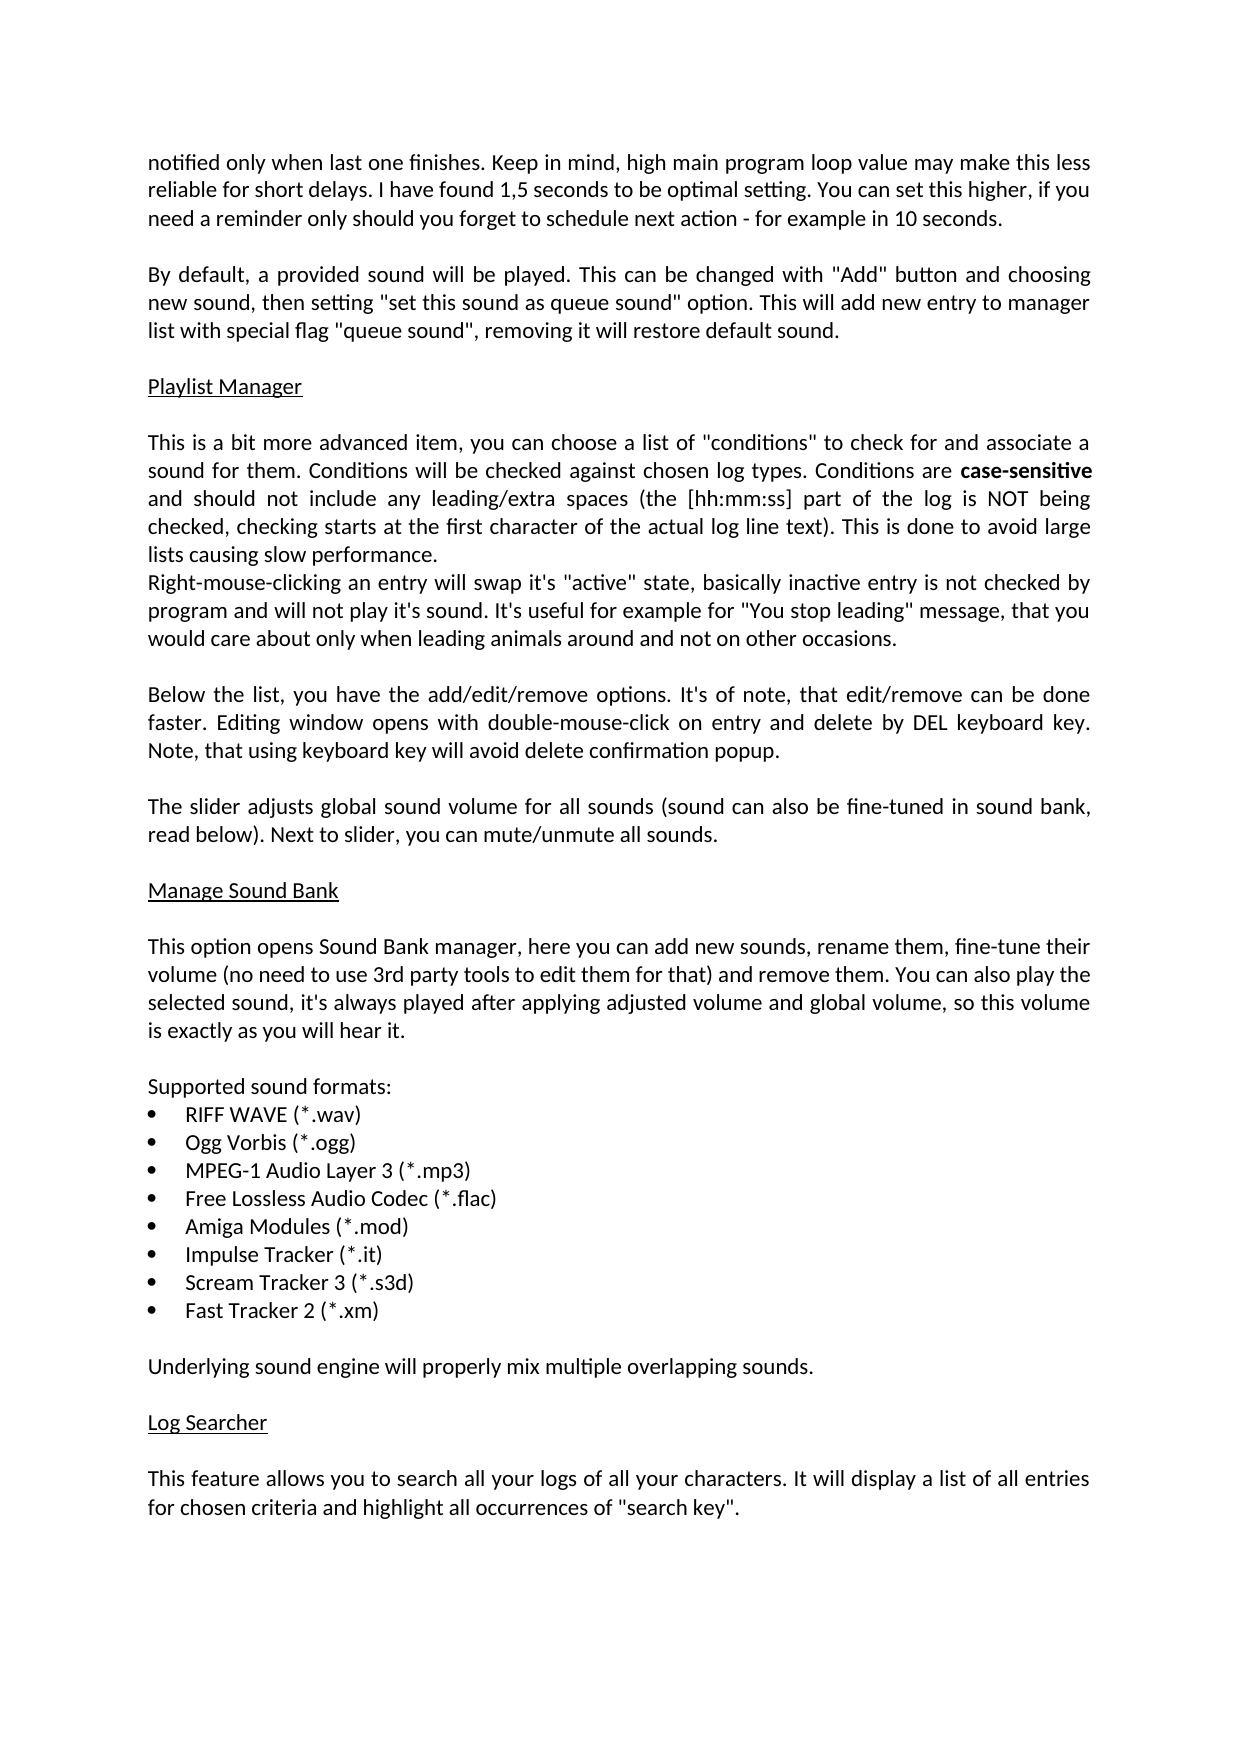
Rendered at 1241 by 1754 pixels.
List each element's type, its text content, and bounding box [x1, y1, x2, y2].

text By default, a provided sound will be played. This can be changed with "Add" button and choosing new sound, then setting "set this sound as queue sound" option. This will add new entry to manager list with special flag "queue sound", removing it will restore default sound. [148, 260, 1093, 344]
text Underlying sound engine will properly mix multiple overlapping sounds. [148, 1352, 1093, 1381]
text Supported sound formats: [148, 1072, 1093, 1100]
text Right-mouse-clicking an entry will swap it's "active" state, basically inactive entry is not checked by program and will not play it's sound. It's useful for example for "You stop leading" message, that you would care about only when leading animals around and not on other occasions. [148, 568, 1093, 652]
list RIFF WAVE (*.wav) [148, 1100, 1093, 1128]
text The slider adjusts global sound volume for all sounds (sound can also be fine-tuned in sound bank, read below). Next to slider, you can mute/unmute all sounds. [148, 792, 1093, 848]
list Amiga Modules (*.mod) [148, 1212, 1093, 1240]
text Log Searcher [148, 1408, 1093, 1437]
list Free Lossless Audio Codec (*.flac) [148, 1184, 1093, 1212]
text This is a bit more advanced item, you can choose a list of "conditions" to check for and associate a sound for them. Conditions will be checked against chosen log types. Conditions are case-sensitive and should not include any leading/extra spaces (the [hh:mm:ss] part of the log is NOT being checked, checking starts at the first character of the actual log line text). This is done to avoid large lists causing slow performance. [148, 428, 1093, 568]
text Below the list, you have the add/edit/remove options. It's of note, that edit/remove can be done faster. Editing window opens with double-mouse-click on entry and delete by DEL keyboard key. Note, that using keyboard key will avoid delete confirmation popup. [148, 680, 1093, 764]
list Scream Tracker 3 (*.s3d) [148, 1268, 1093, 1296]
text Manage Sound Bank [148, 876, 1093, 904]
text This option opens Sound Bank manager, here you can add new sounds, rename them, fine-tune their volume (no need to use 3rd party tools to edit them for that) and remove them. You can also play the selected sound, it's always played after applying adjusted volume and global volume, so this volume is exactly as you will hear it. [148, 932, 1093, 1044]
list MPEG-1 Audio Layer 3 (*.mp3) [148, 1156, 1093, 1184]
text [148, 148, 1093, 232]
list Ogg Vorbis (*.ogg) [148, 1128, 1093, 1156]
list Impulse Tracker (*.it) [148, 1240, 1093, 1268]
list Fast Tracker 2 (*.xm) [148, 1296, 1093, 1324]
text Playlist Manager [148, 372, 1093, 400]
text This feature allows you to search all your logs of all your characters. It will display a list of all entries for chosen criteria and highlight all occurrences of "search key". [148, 1464, 1093, 1521]
